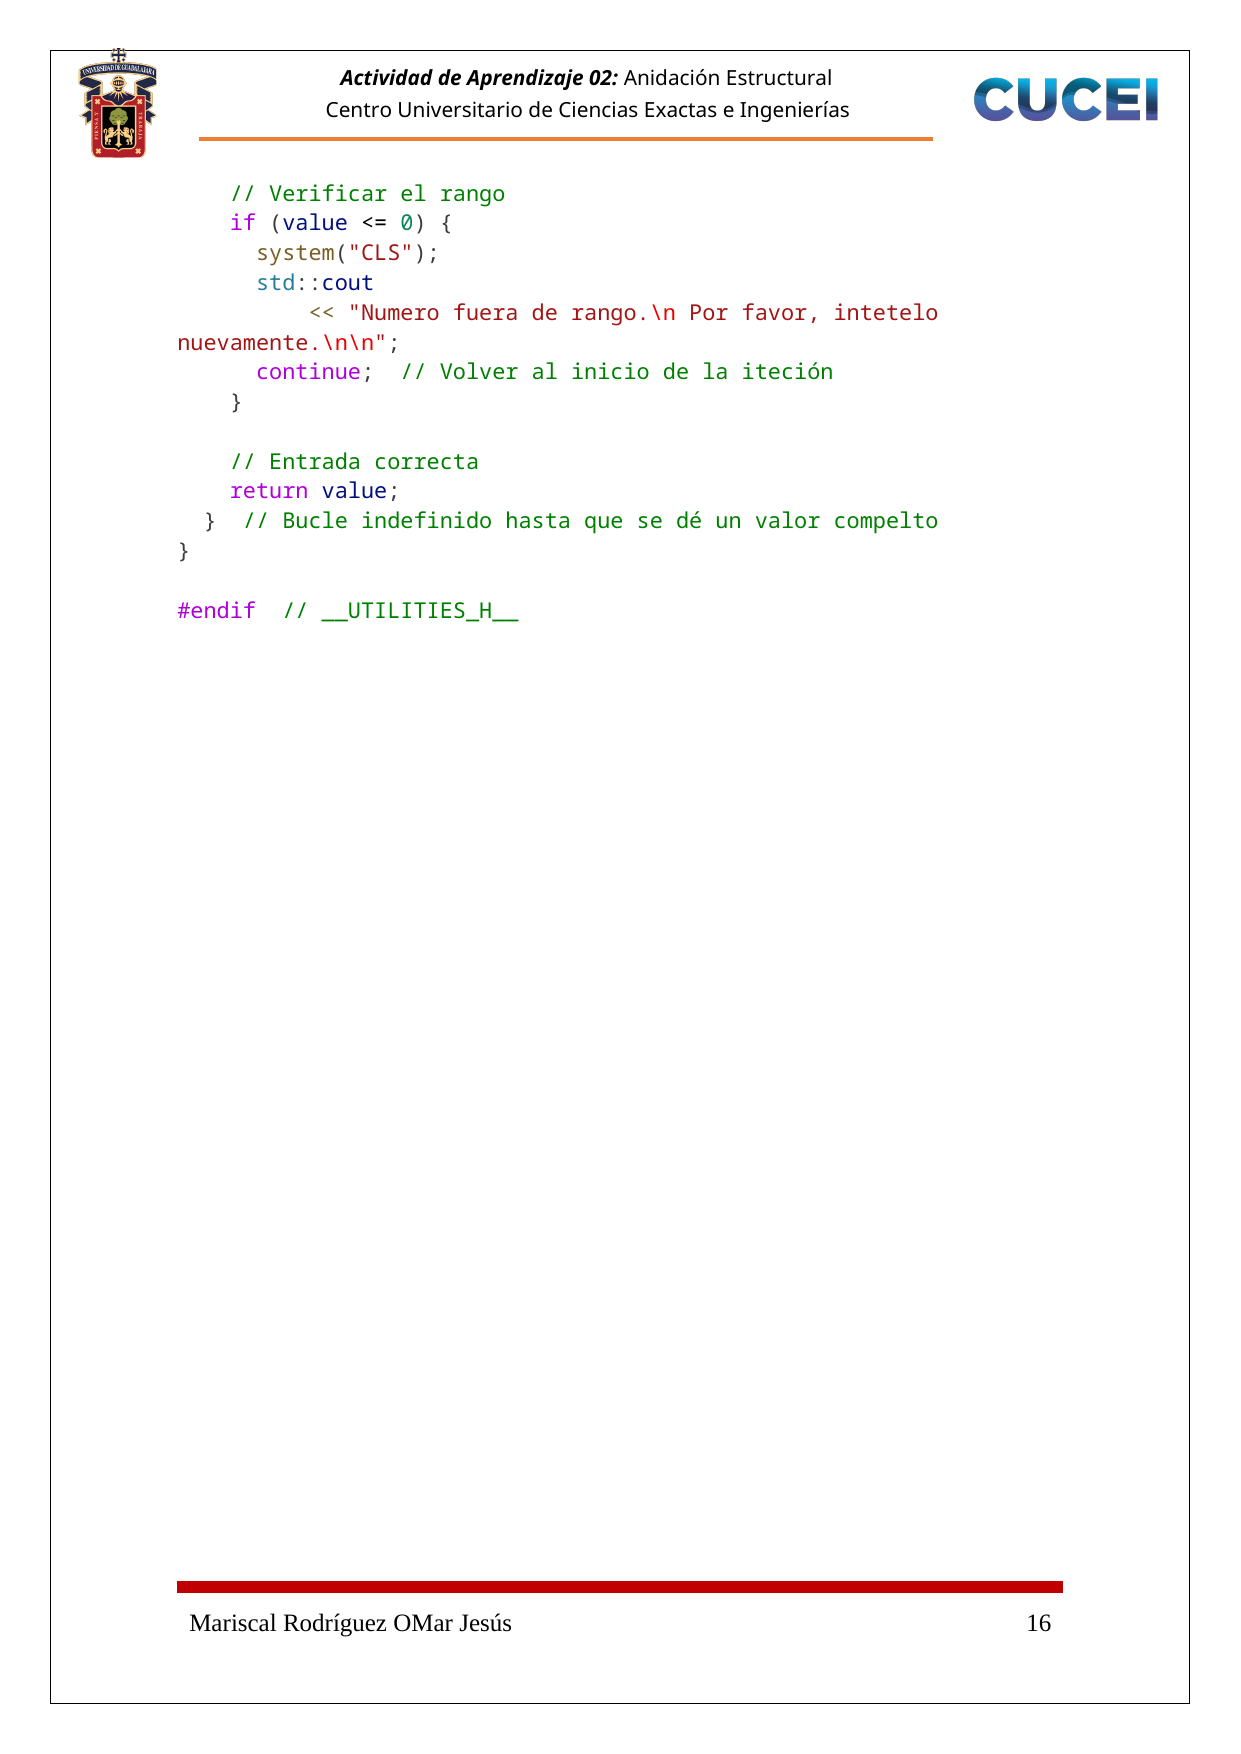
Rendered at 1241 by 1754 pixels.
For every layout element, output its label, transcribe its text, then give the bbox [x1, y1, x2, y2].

text #endif // __UTILITIES_H__ [177, 594, 1063, 624]
text // Verificar el rango [177, 177, 1063, 207]
text system("CLS"); [177, 237, 1063, 267]
text continue; // Volver al inicio de la iteción [177, 356, 1063, 386]
picture [78, 48, 157, 158]
text } [177, 386, 1063, 416]
text std::cout [177, 267, 1063, 297]
text return value; [177, 475, 1063, 505]
text } [177, 535, 1063, 565]
picture [967, 64, 1189, 123]
text if (value <= 0) { [177, 207, 1063, 237]
text << "Numero fuera de rango.\n Por favor, intetelo nuevamente.\n\n"; [177, 297, 1063, 356]
text // Entrada correcta [177, 446, 1063, 475]
text } // Bucle indefinido hasta que se dé un valor compelto [177, 505, 1063, 535]
